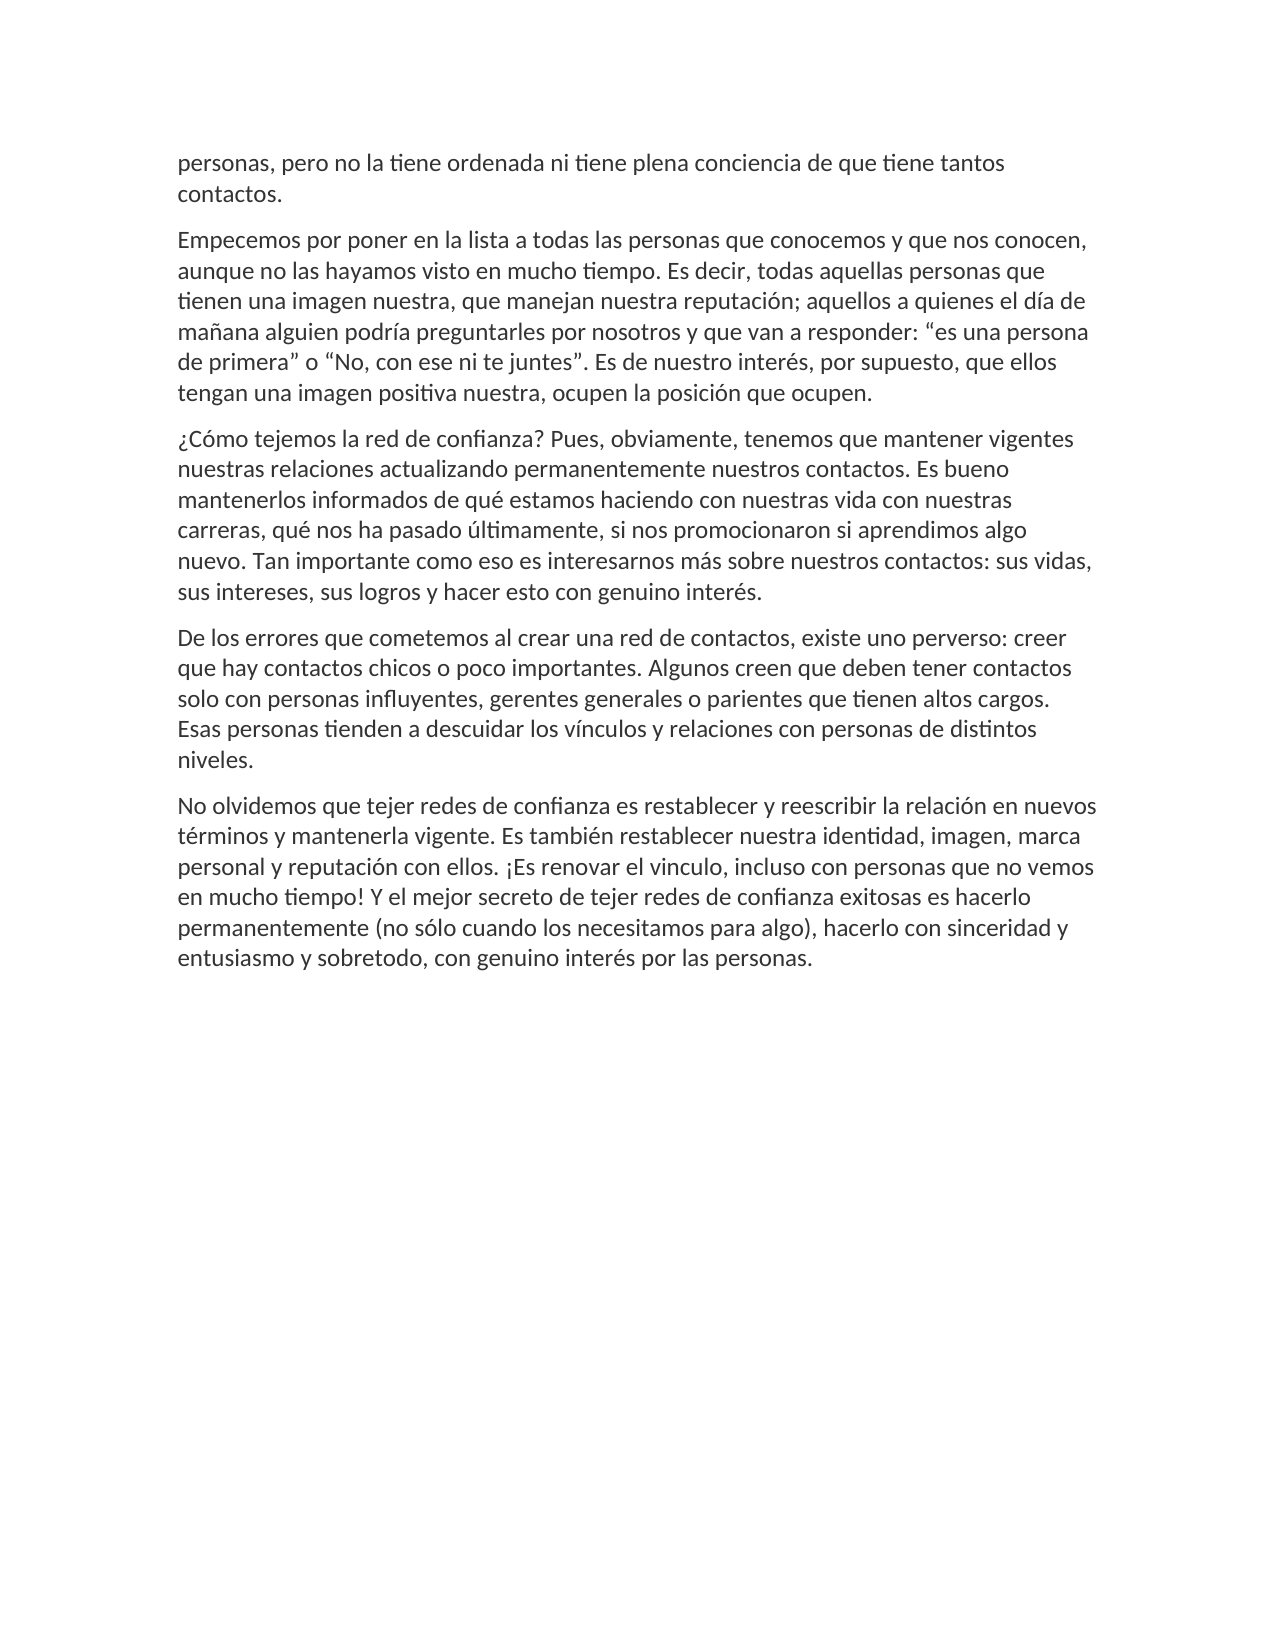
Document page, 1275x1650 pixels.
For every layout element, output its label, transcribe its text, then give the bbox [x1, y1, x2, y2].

text De los errores que cometemos al crear una red de contactos, existe uno perverso: creer que hay contactos chicos o poco importantes. Algunos creen que deben tener contactos solo con personas influyentes, gerentes generales o parientes que tienen altos cargos. Esas personas tienden a descuidar los vínculos y relaciones con personas de distintos niveles. [177, 622, 1098, 774]
text ¿Cómo tejemos la red de confianza? Pues, obviamente, tenemos que mantener vigentes nuestras relaciones actualizando permanentemente nuestros contactos. Es bueno mantenerlos informados de qué estamos haciendo con nuestras vida con nuestras carreras, qué nos ha pasado últimamente, si nos promocionaron si aprendimos algo nuevo. Tan importante como eso es interesarnos más sobre nuestros contactos: sus vidas, sus intereses, sus logros y hacer esto con genuino interés. [177, 423, 1098, 606]
text Empecemos por poner en la lista a todas las personas que conocemos y que nos conocen, aunque no las hayamos visto en mucho tiempo. Es decir, todas aquellas personas que tienen una imagen nuestra, que manejan nuestra reputación; aquellos a quienes el día de mañana alguien podría preguntarles por nosotros y que van a responder: “es una persona de primera” o “No, con ese ni te juntes”. Es de nuestro interés, por supuesto, que ellos tengan una imagen positiva nuestra, ocupen la posición que ocupen. [177, 224, 1098, 407]
text No olvidemos que tejer redes de confianza es restablecer y reescribir la relación en nuevos términos y mantenerla vigente. Es también restablecer nuestra identidad, imagen, marca personal y reputación con ellos. ¡Es renovar el vinculo, incluso con personas que no vemos en mucho tiempo! Y el mejor secreto de tejer redes de confianza exitosas es hacerlo permanentemente (no sólo cuando los necesitamos para algo), hacerlo con sinceridad y entusiasmo y sobretodo, con genuino interés por las personas. [177, 790, 1098, 973]
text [177, 148, 1098, 209]
